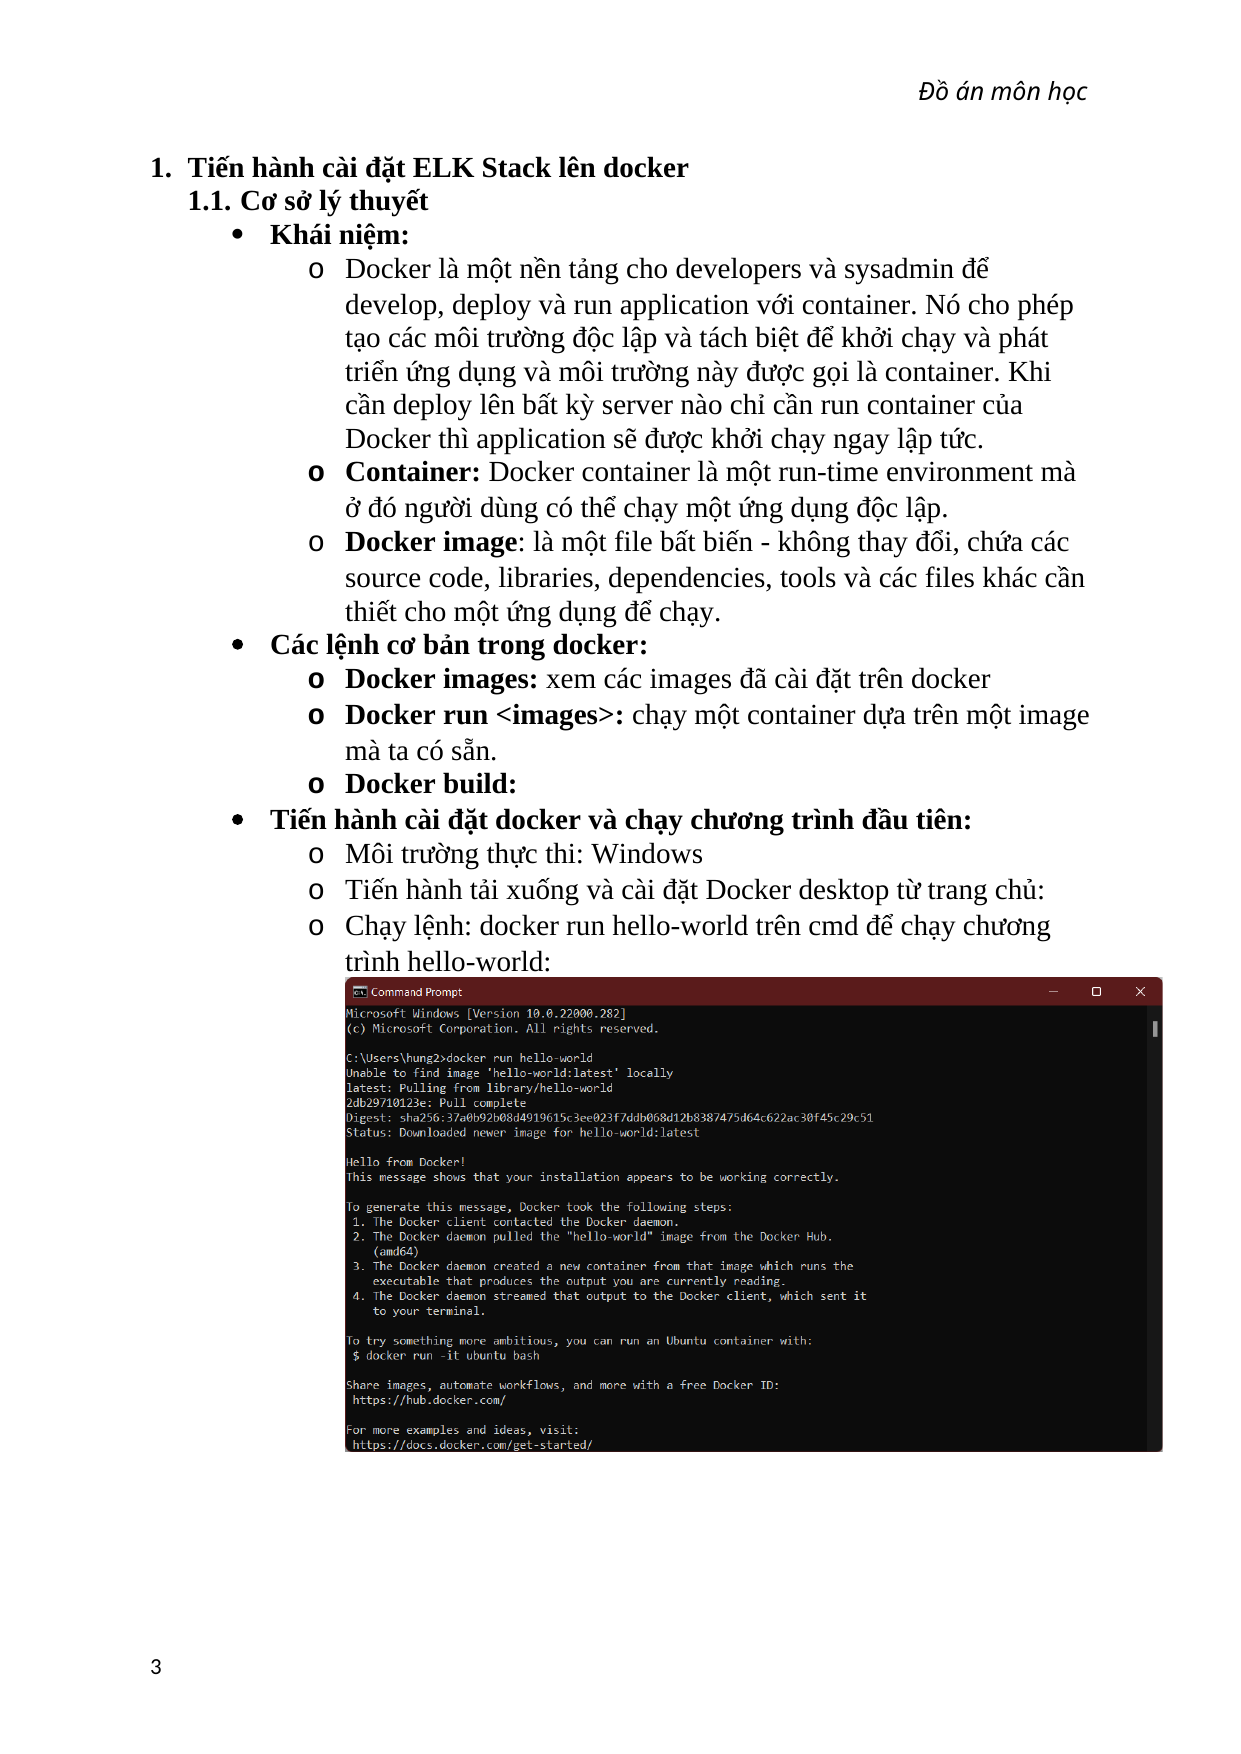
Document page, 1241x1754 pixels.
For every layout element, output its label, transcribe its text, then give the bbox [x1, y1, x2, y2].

list Docker images: xem các images đã cài đặt trên docker [307, 661, 1090, 697]
list Môi trường thực thi: Windows [307, 836, 1090, 872]
list Tiến hành cài đặt docker và chạy chương trình đầu tiên: [232, 802, 1090, 836]
list Docker run <images>: chạy một container dựa trên một image mà ta có sẵn. [307, 697, 1090, 766]
list Docker image: là một file bất biến - không thay đổi, chứa các source code, libraries, dependencies, tools và các files khác cần thiết cho một ứng dụng để chạy. [307, 524, 1090, 627]
list Tiến hành cài đặt ELK Stack lên docker [150, 150, 1090, 183]
picture [345, 977, 1163, 1452]
list Docker build: [307, 766, 1090, 802]
list Docker là một nền tảng cho developers và sysadmin để develop, deploy và run application với container. Nó cho phép tạo các môi trường độc lập và tách biệt để khởi chạy và phát triển ứng dụng và môi trường này được gọi là container. Khi cần deploy lên bất kỳ server nào chỉ cần run container của Docker thì application sẽ được khởi chạy ngay lập tức. [307, 251, 1090, 454]
list Các lệnh cơ bản trong docker: [232, 627, 1090, 661]
list Container: Docker container là một run-time environment mà ở đó người dùng có thể chạy một ứng dụng độc lập. [307, 454, 1090, 524]
list Cơ sở lý thuyết [187, 183, 1090, 217]
list Khái niệm: [232, 217, 1090, 251]
list Tiến hành tải xuống và cài đặt Docker desktop từ trang chủ: [307, 872, 1090, 908]
